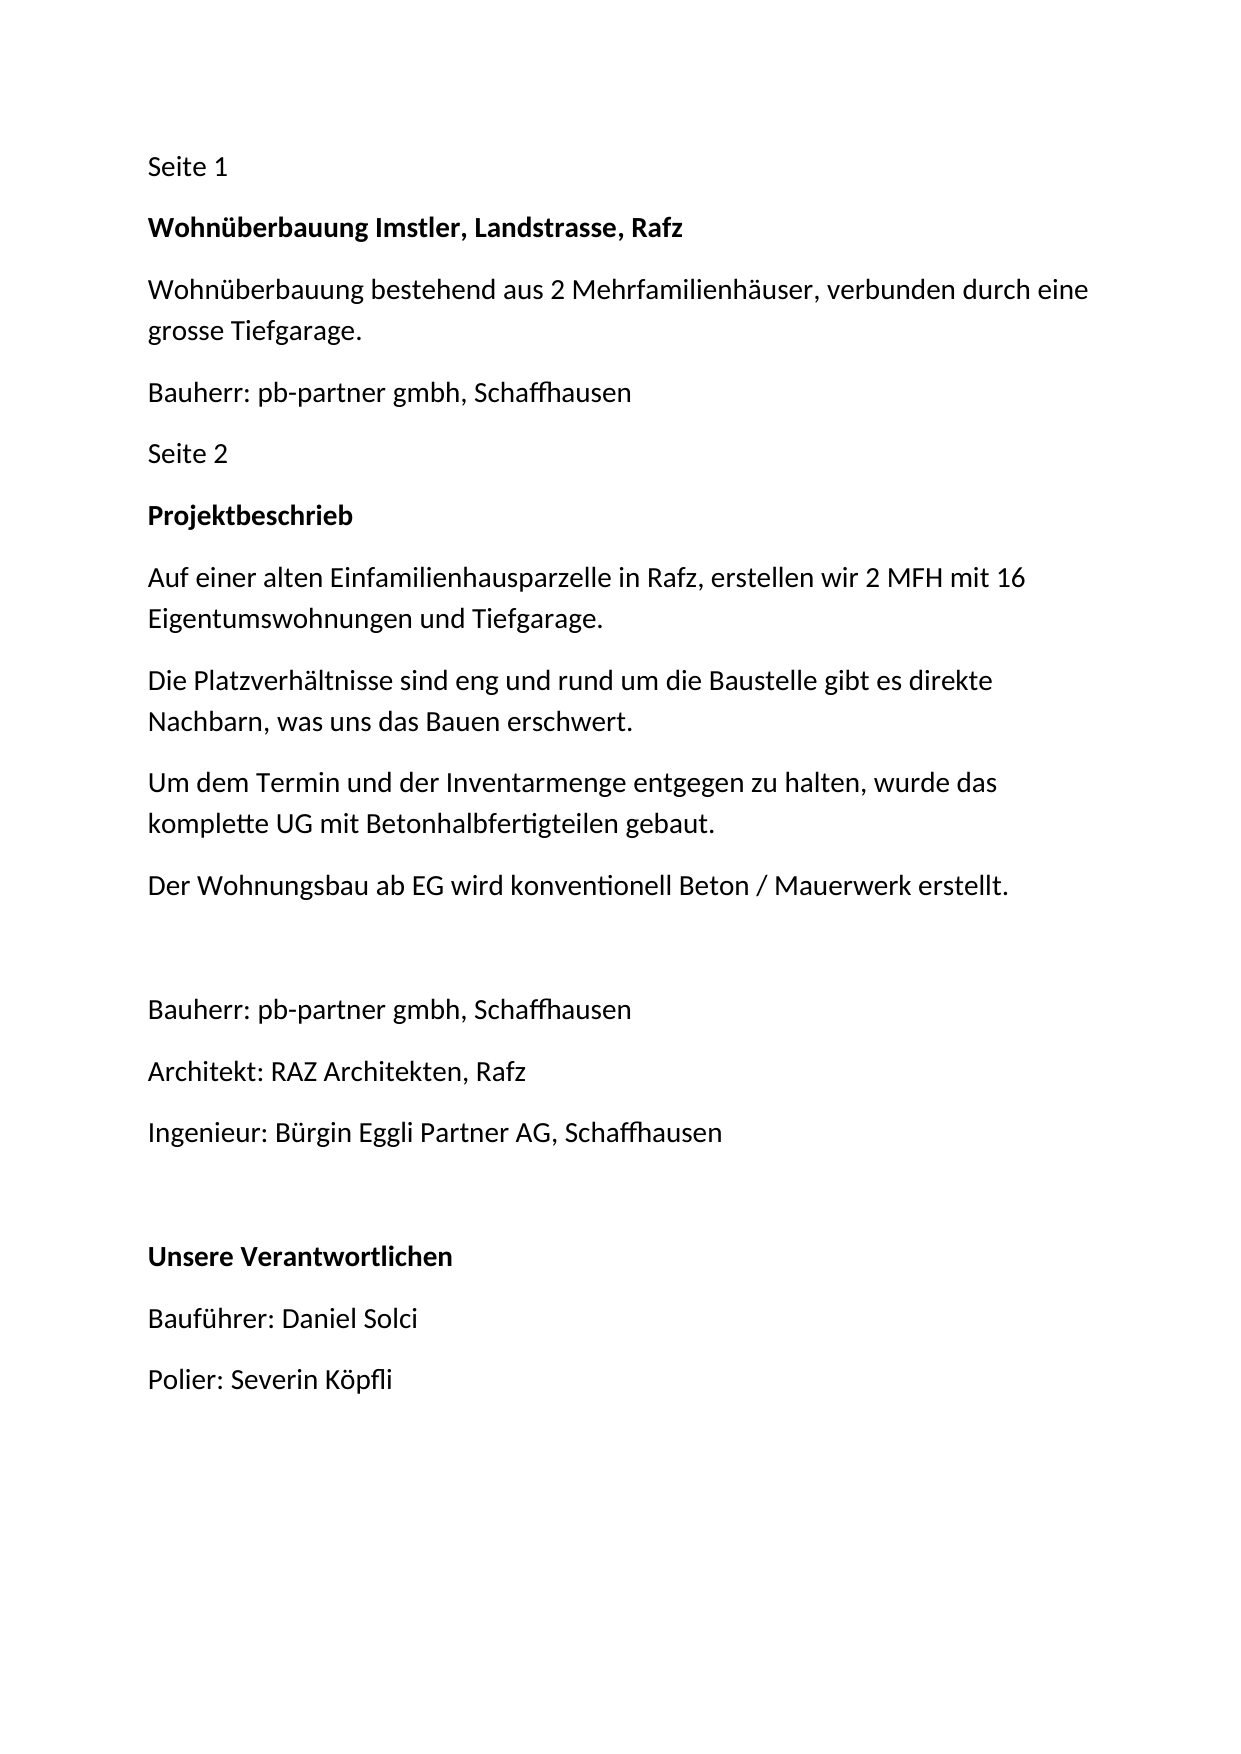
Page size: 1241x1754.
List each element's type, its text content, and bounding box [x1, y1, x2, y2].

text Ingenieur: Bürgin Eggli Partner AG, Schaffhausen [148, 1114, 1093, 1150]
text Bauführer: Daniel Solci [148, 1300, 1093, 1335]
text Seite 1 [148, 148, 1093, 183]
text Die Platzverhältnisse sind eng und rund um die Baustelle gibt es direkte Nachbarn, was uns das Bauen erschwert. [148, 662, 1093, 738]
text Architekt: RAZ Architekten, Rafz [148, 1053, 1093, 1088]
text Wohnüberbauung bestehend aus 2 Mehrfamilienhäuser, verbunden durch eine grosse Tiefgarage. [148, 271, 1093, 348]
text Der Wohnungsbau ab EG wird konventionell Beton / Mauerwerk erstellt. [148, 867, 1093, 903]
text Um dem Termin und der Inventarmenge entgegen zu halten, wurde das komplette UG mit Betonhalbfertigteilen gebaut. [148, 764, 1093, 841]
text Projektbeschrieb [148, 497, 1093, 533]
text Seite 2 [148, 436, 1093, 471]
text Unsere Verantwortlichen [148, 1238, 1093, 1273]
text Wohnüberbauung Imstler, Landstrasse, Rafz [148, 209, 1093, 245]
text Bauherr: pb-partner gmbh, Schaffhausen [148, 374, 1093, 409]
text Polier: Severin Köpfli [148, 1361, 1093, 1397]
text Auf einer alten Einfamilienhausparzelle in Rafz, erstellen wir 2 MFH mit 16 Eigentumswohnungen und Tiefgarage. [148, 559, 1093, 636]
text Bauherr: pb-partner gmbh, Schaffhausen [148, 991, 1093, 1026]
